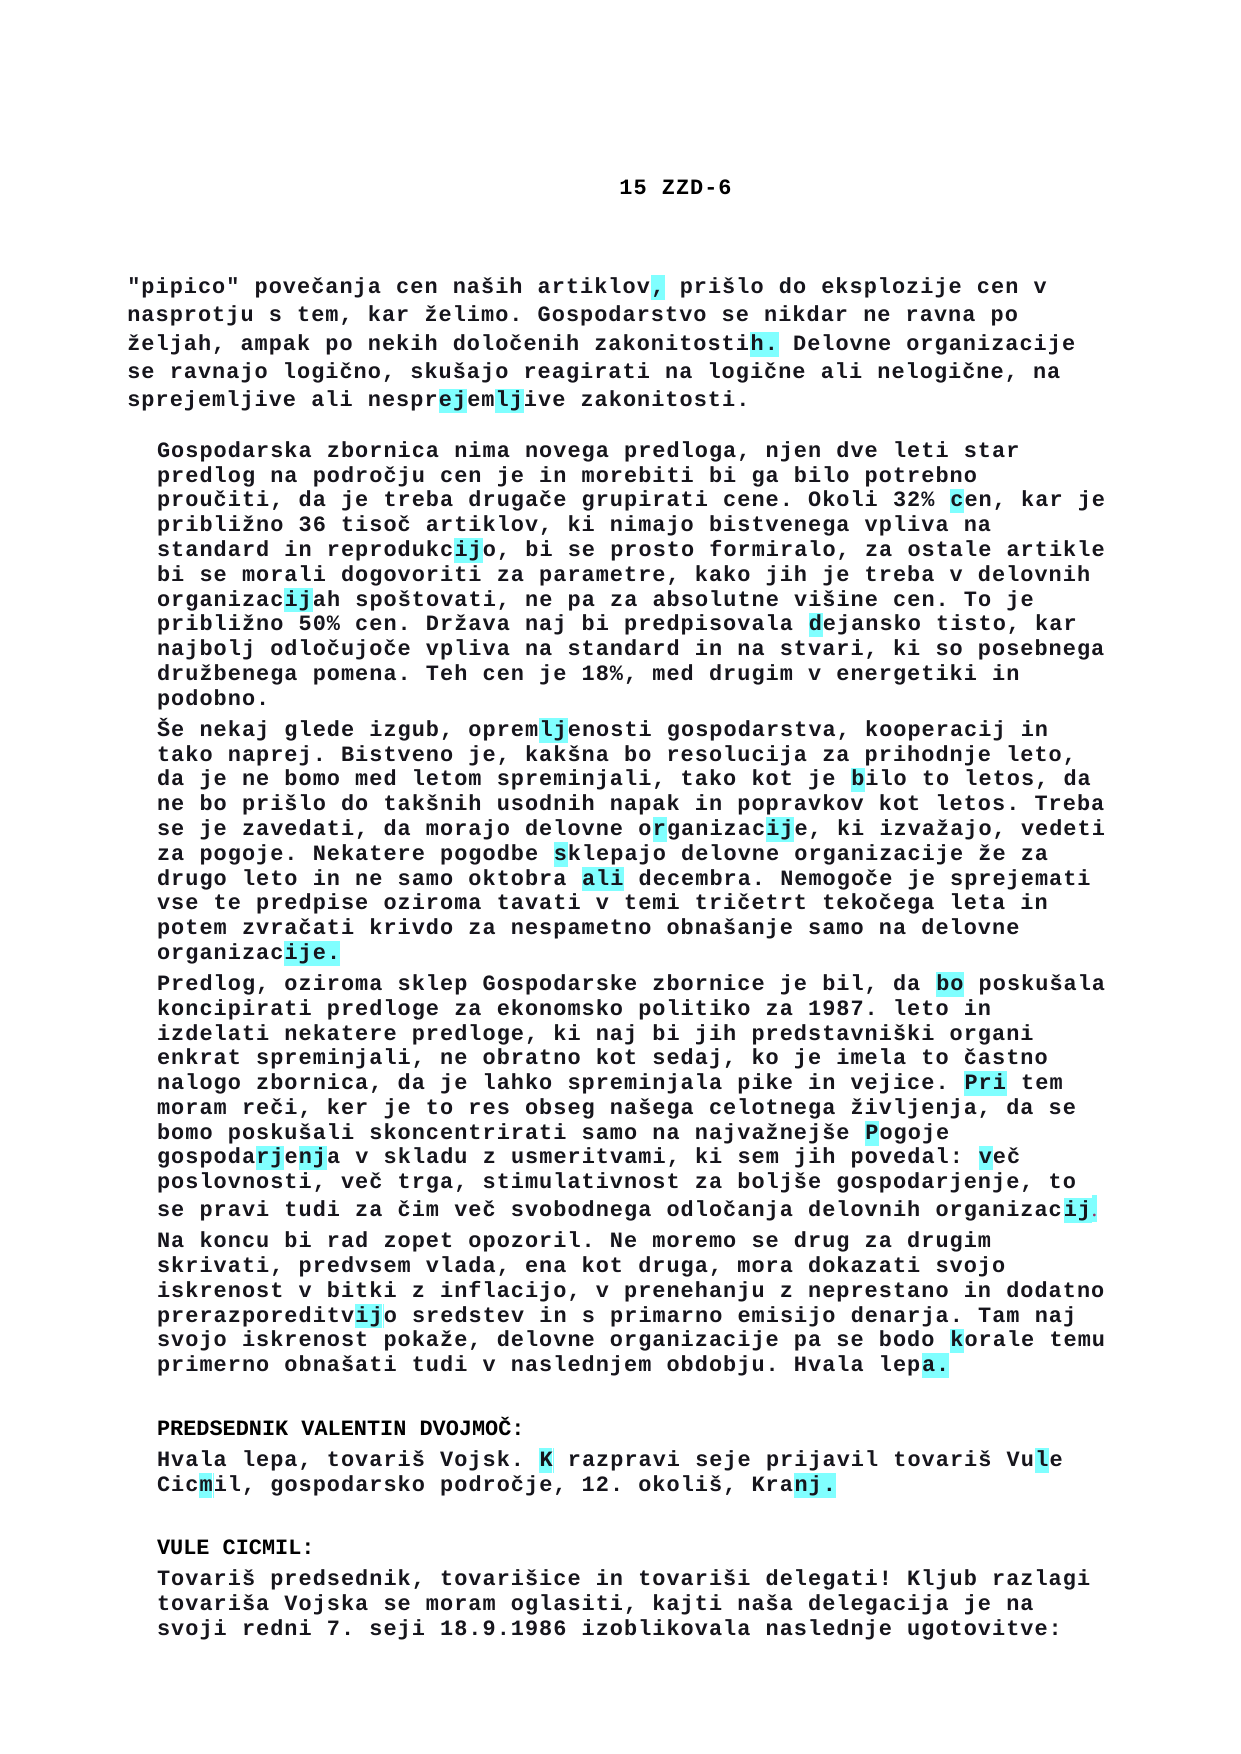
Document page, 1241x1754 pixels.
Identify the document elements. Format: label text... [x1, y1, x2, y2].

text Na koncu bi rad zopet opozoril. Ne moremo se drug za drugim skrivati, predvsem vlada, ena kot druga, mora dokazati svojo iskrenost v bitki z inflacijo, v prenehanju z neprestano in dodatno prerazporeditvijo sredstev in s primarno emisijo denarja. Tam naj svojo iskrenost pokaže, delovne organizacije pa se bodo korale temu primerno obnašati tudi v naslednjem obdobju. Hvala lepa. [157, 1229, 1116, 1378]
text VULE CICMIL: [157, 1536, 1116, 1561]
text Gospodarska zbornica nima novega predloga, njen dve leti star predlog na področju cen je in morebiti bi ga bilo potrebno proučiti, da je treba drugače grupirati cene. Okoli 32% cen, kar je približno 36 tisoč artiklov, ki nimajo bistvenega vpliva na standard in reprodukcijo, bi se prosto formiralo, za ostale artikle bi se morali dogovoriti za parametre, kako jih je treba v delovnih organizacijah spoštovati, ne pa za absolutne višine cen. To je približno 50% cen. Država naj bi predpisovala dejansko tisto, kar najbolj odločujoče vpliva na standard in na stvari, ki so posebnega družbenega pomena. Teh cen je 18%, med drugim v energetiki in podobno. [157, 439, 1116, 712]
text Predlog, oziroma sklep Gospodarske zbornice je bil, da bo poskušala koncipirati predloge za ekonomsko politiko za 1987. leto in izdelati nekatere predloge, ki naj bi jih predstavniški organi enkrat spreminjali, ne obratno kot sedaj, ko je imela to častno nalogo zbornica, da je lahko spreminjala pike in vejice. Pri tem moram reči, ker je to res obseg našega celotnega življenja, da se bomo poskušali skoncentrirati samo na najvažnejše Pogoje gospodarjenja v skladu z usmeritvami, ki sem jih povedal: več poslovnosti, več trga, stimulativnost za boljše gospodarjenje, to se pravi tudi za čim več svobodnega odločanja delovnih organizacij. [157, 972, 1116, 1223]
text Tovariš predsednik, tovarišice in tovariši delegati! Kljub razlagi tovariša Vojska se moram oglasiti, kajti naša delegacija je na svoji redni 7. seji 18.9.1986 izoblikovala naslednje ugotovitve: [157, 1567, 1116, 1642]
text Hvala lepa, tovariš Vojsk. K razpravi seje prijavil tovariš Vule Cicmil, gospodarsko področje, 12. okoliš, Kranj. [157, 1448, 1116, 1498]
text PREDSEDNIK VALENTIN DVOJMOČ: [157, 1417, 1116, 1442]
text Še nekaj glede izgub, opremljenosti gospodarstva, kooperacij in tako naprej. Bistveno je, kakšna bo resolucija za prihodnje leto, da je ne bomo med letom spreminjali, tako kot je bilo to letos, da ne bo prišlo do takšnih usodnih napak in popravkov kot letos. Treba se je zavedati, da morajo delovne organizacije, ki izvažajo, vedeti za pogoje. Nekatere pogodbe sklepajo delovne organizacije že za drugo leto in ne samo oktobra ali decembra. Nemogoče je sprejemati vse te predpise oziroma tavati v temi tričetrt tekočega leta in potem zvračati krivdo za nespametno obnašanje samo na delovne organizacije. [157, 718, 1116, 966]
